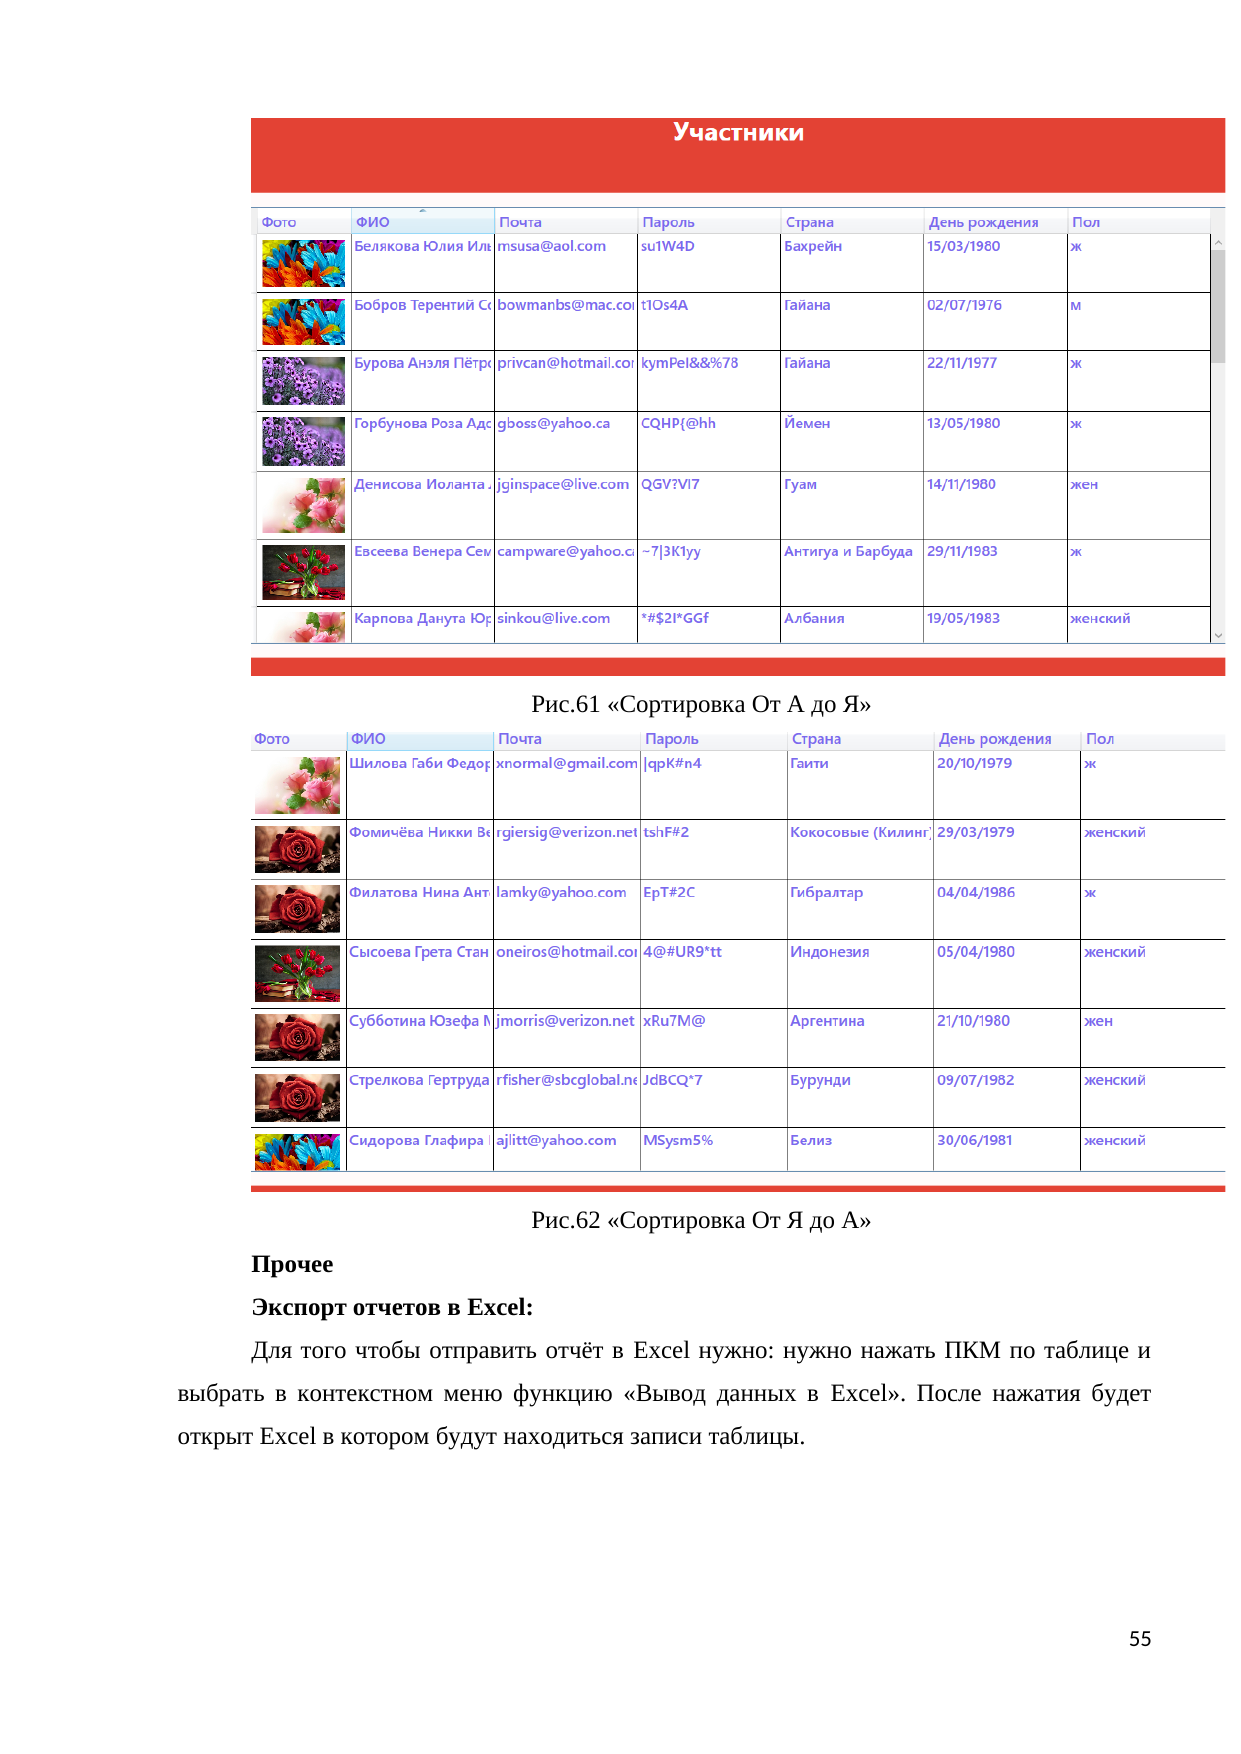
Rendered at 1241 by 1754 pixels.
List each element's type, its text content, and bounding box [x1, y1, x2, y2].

picture [251, 118, 1226, 676]
picture [251, 732, 1226, 1192]
text Прочее [177, 1249, 1152, 1277]
text Рис.62 «Сортировка От Я до А» [177, 1206, 1152, 1234]
text Экспорт отчетов в Excel: [177, 1292, 1152, 1321]
text Рис.61 «Сортировка От А до Я» [177, 689, 1152, 718]
text Для того чтобы отправить отчёт в Excel нужно: нужно нажать ПКМ по таблице и выбрать в контекстном меню функцию «Вывод данных в Excel». После нажатия будет открыт Excel в котором будут находиться записи таблицы. [177, 1335, 1152, 1450]
